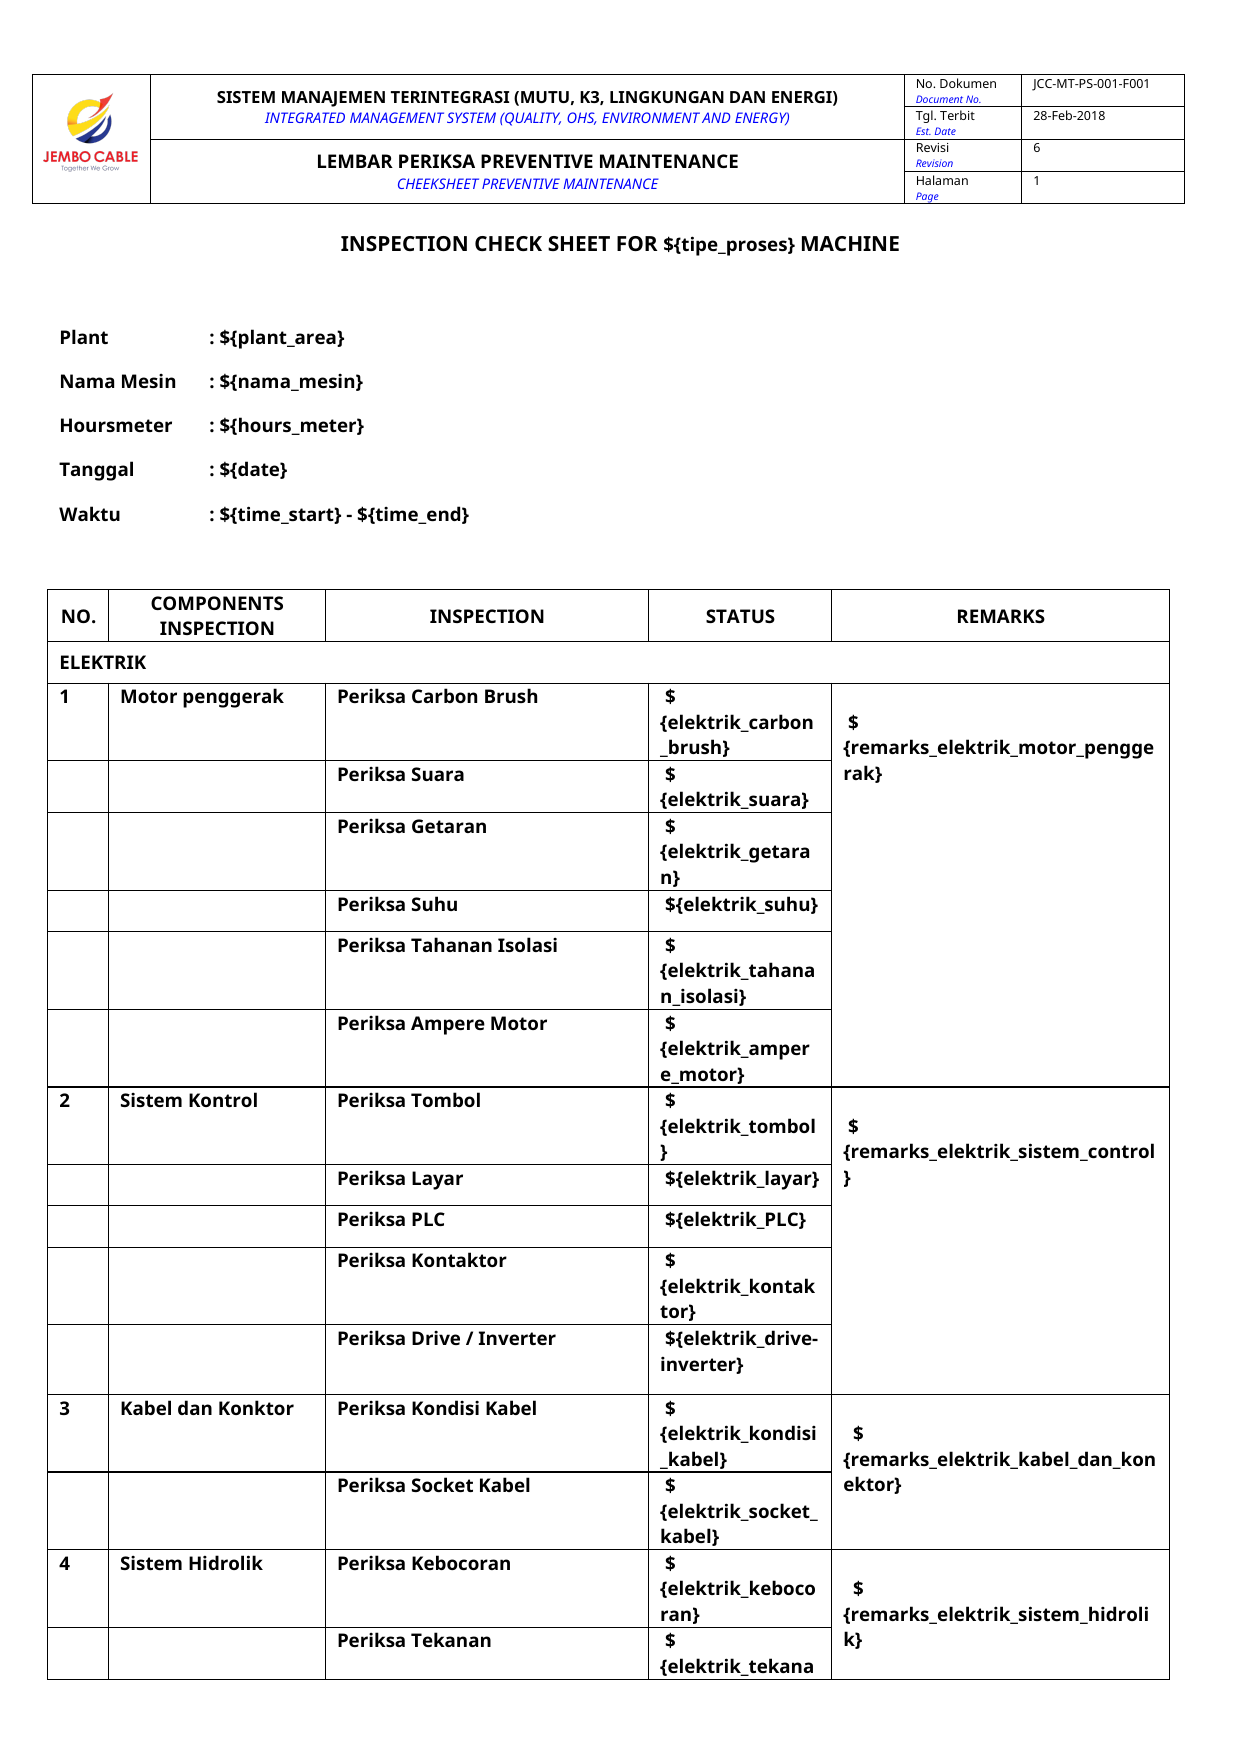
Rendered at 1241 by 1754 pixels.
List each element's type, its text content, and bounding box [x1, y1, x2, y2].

table_cell [109, 1248, 325, 1324]
table_cell Periksa Layar [326, 1165, 648, 1205]
table_cell [109, 761, 325, 812]
table_cell [109, 1628, 325, 1679]
table_cell [48, 1248, 108, 1324]
table_cell [109, 891, 325, 931]
table_cell Periksa PLC [326, 1206, 648, 1247]
table_cell Sistem Hidrolik [109, 1550, 325, 1627]
table_cell [48, 891, 108, 931]
table_cell [109, 1473, 325, 1549]
table_header INSPECTION [326, 590, 648, 641]
table_header NO. [48, 590, 108, 641]
table_header COMPONENTS INSPECTION [109, 590, 325, 641]
table_cell 3 [48, 1395, 108, 1471]
text Plant : ${plant_area} [59, 324, 1181, 350]
table_cell [48, 1010, 108, 1086]
table_cell [48, 1325, 108, 1394]
table_cell ${elektrik_suara} [649, 761, 831, 812]
table_cell [48, 1473, 108, 1549]
table_cell [109, 1010, 325, 1086]
table_cell ${elektrik_suhu} [649, 891, 831, 931]
table_cell Periksa Carbon Brush [326, 684, 648, 760]
table_cell ${elektrik_kebocoran} [649, 1550, 831, 1627]
table_cell Periksa Suara [326, 761, 648, 812]
table_cell [48, 1206, 108, 1247]
table_cell ${remarks_elektrik_sistem_hidrolik} [832, 1550, 1169, 1679]
table_cell [48, 761, 108, 812]
table_cell Periksa Kontaktor [326, 1248, 648, 1324]
table_cell ${elektrik_tahanan_isolasi} [649, 932, 831, 1009]
table_cell Periksa Kondisi Kabel [326, 1395, 648, 1471]
table_cell [48, 1628, 108, 1679]
table_cell 4 [48, 1550, 108, 1627]
table_cell Motor penggerak [109, 684, 325, 760]
text INSPECTION CHECK SHEET FOR ${tipe_proses} MACHINE [59, 229, 1181, 258]
table_cell ELEKTRIK [48, 642, 1169, 683]
table_cell Periksa Getaran [326, 813, 648, 890]
table_cell Periksa Tombol [326, 1088, 648, 1164]
table_cell ${elektrik_layar} [649, 1165, 831, 1205]
table_cell Periksa Drive / Inverter [326, 1325, 648, 1394]
text Hoursmeter : ${hours_meter} [59, 412, 1181, 438]
table_cell [109, 932, 325, 1009]
table_cell Periksa Ampere Motor [326, 1010, 648, 1086]
picture [42, 92, 138, 172]
table_cell [109, 1206, 325, 1247]
table_cell Periksa Socket Kabel [326, 1473, 648, 1549]
table_cell ${elektrik_getaran} [649, 813, 831, 890]
text Tanggal : ${date} [59, 457, 1181, 482]
table_cell [48, 1165, 108, 1205]
table_cell ${elektrik_kondisi_kabel} [649, 1395, 831, 1471]
table_cell ${elektrik_ampere_motor} [649, 1010, 831, 1086]
table_cell 2 [48, 1088, 108, 1164]
table_cell Periksa Tekanan [326, 1628, 648, 1679]
table_cell [48, 932, 108, 1009]
table_cell ${remarks_elektrik_motor_penggerak} [832, 684, 1169, 1086]
table_cell ${remarks_elektrik_sistem_control} [832, 1088, 1169, 1394]
table_cell ${elektrik_tombol} [649, 1088, 831, 1164]
table_cell Periksa Tahanan Isolasi [326, 932, 648, 1009]
text Waktu : ${time_start} - ${time_end} [59, 501, 1181, 526]
table_cell ${elektrik_tekanan} [649, 1628, 831, 1679]
table_cell Periksa Kebocoran [326, 1550, 648, 1627]
table_cell Sistem Kontrol [109, 1088, 325, 1164]
text Nama Mesin : ${nama_mesin} [59, 368, 1181, 394]
table_cell [109, 813, 325, 890]
table_cell [48, 813, 108, 890]
table_cell ${elektrik_kontaktor} [649, 1248, 831, 1324]
table_cell 1 [48, 684, 108, 760]
table_header STATUS [649, 590, 831, 641]
table_cell Periksa Suhu [326, 891, 648, 931]
table_cell ${elektrik_carbon_brush} [649, 684, 831, 760]
table_cell [109, 1165, 325, 1205]
table_header REMARKS [832, 590, 1169, 641]
table_cell ${remarks_elektrik_kabel_dan_konektor} [832, 1395, 1169, 1549]
table_cell ${elektrik_PLC} [649, 1206, 831, 1247]
table_cell [109, 1325, 325, 1394]
table_cell ${elektrik_socket_kabel} [649, 1473, 831, 1549]
table_cell ${elektrik_drive-inverter} [649, 1325, 831, 1394]
table_cell Kabel dan Konktor [109, 1395, 325, 1471]
